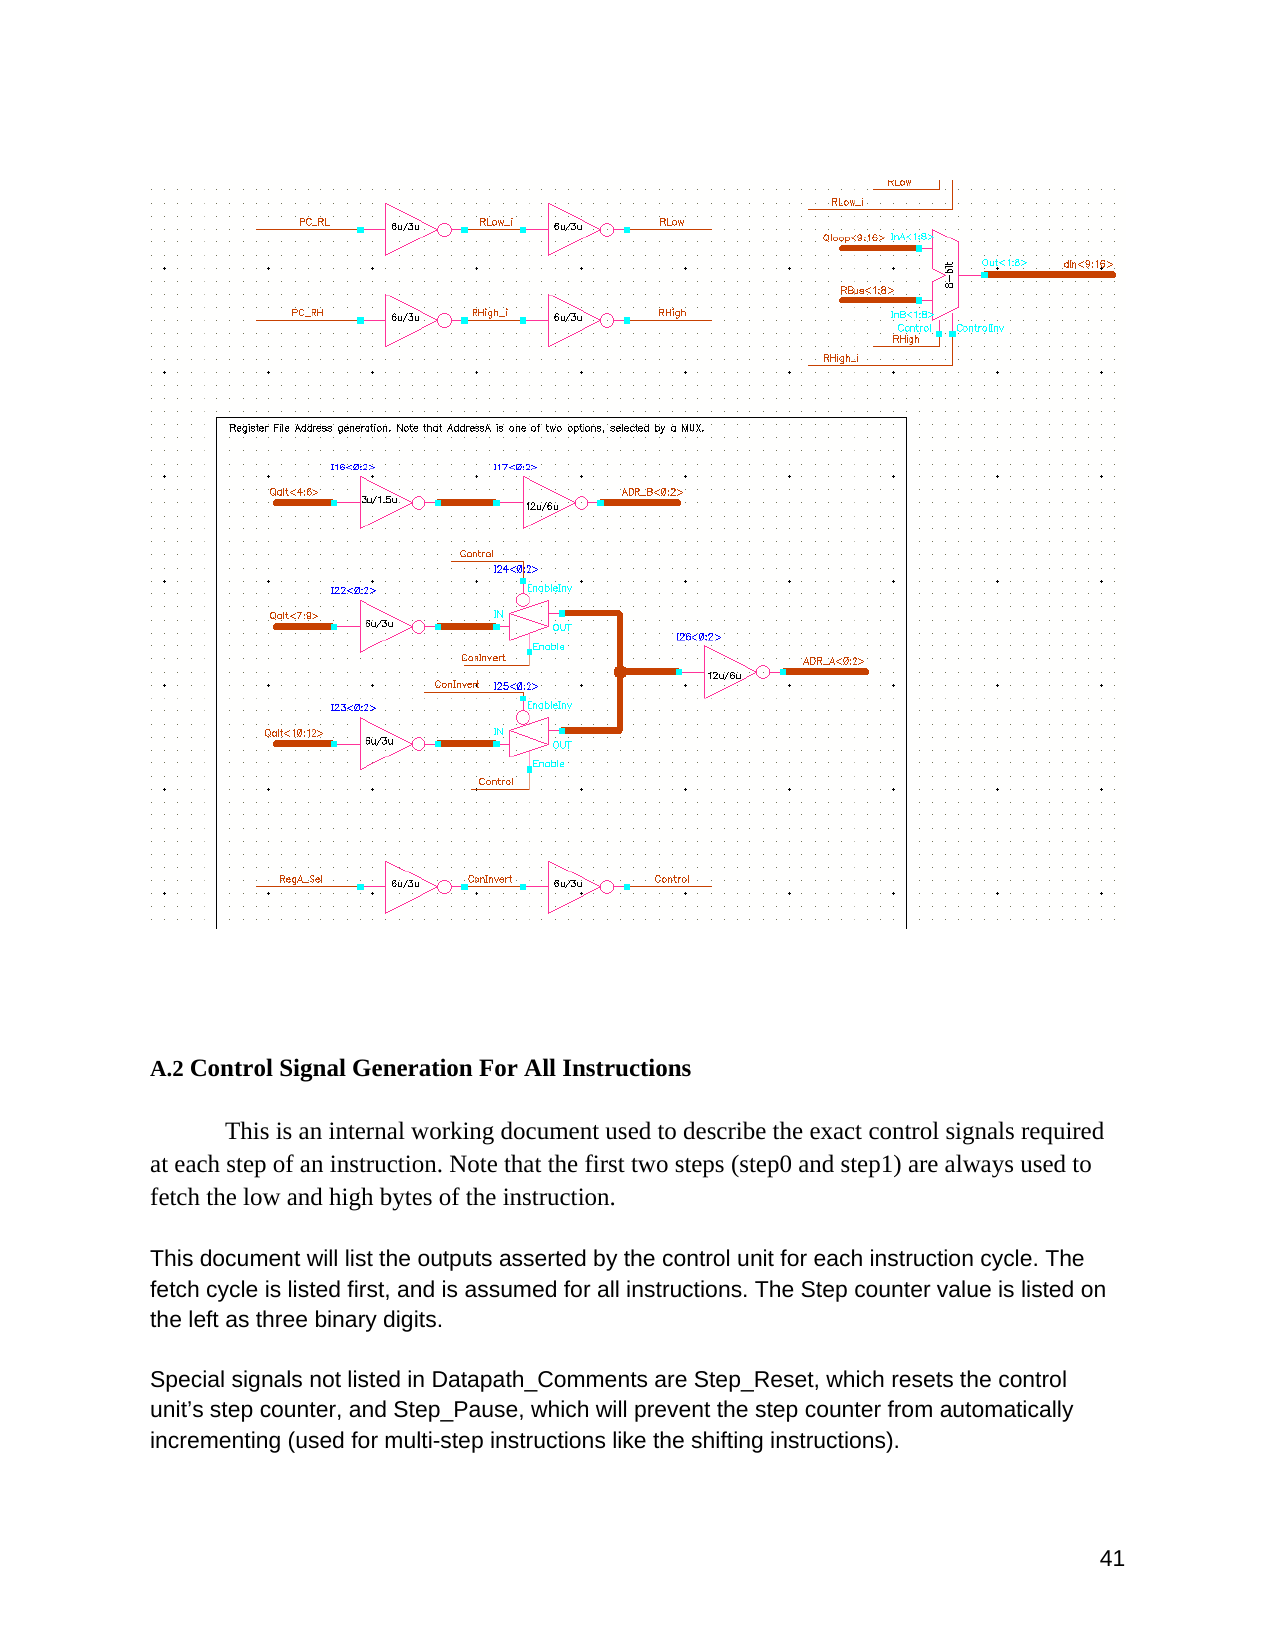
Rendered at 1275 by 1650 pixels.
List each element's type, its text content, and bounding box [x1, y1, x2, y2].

text Special signals not listed in Datapath_Comments are Step_Reset, which resets the control unit’s step counter, and Step_Pause, which will prevent the step counter from automatically incrementing (used for multi-step instructions like the shifting instructions). [150, 1366, 1125, 1453]
text This is an internal working document used to describe the exact control signals required at each step of an instruction. Note that the first two steps (step0 and step1) are always used to fetch the low and high bytes of the instruction. [150, 1116, 1125, 1211]
text A.2 Control Signal Generation For All Instructions [150, 1053, 1125, 1082]
picture [150, 180, 1125, 929]
text This document will list the outputs asserted by the control unit for each instruction cycle. The fetch cycle is listed first, and is assumed for all instructions. The Step counter value is listed on the left as three binary digits. [150, 1245, 1125, 1332]
